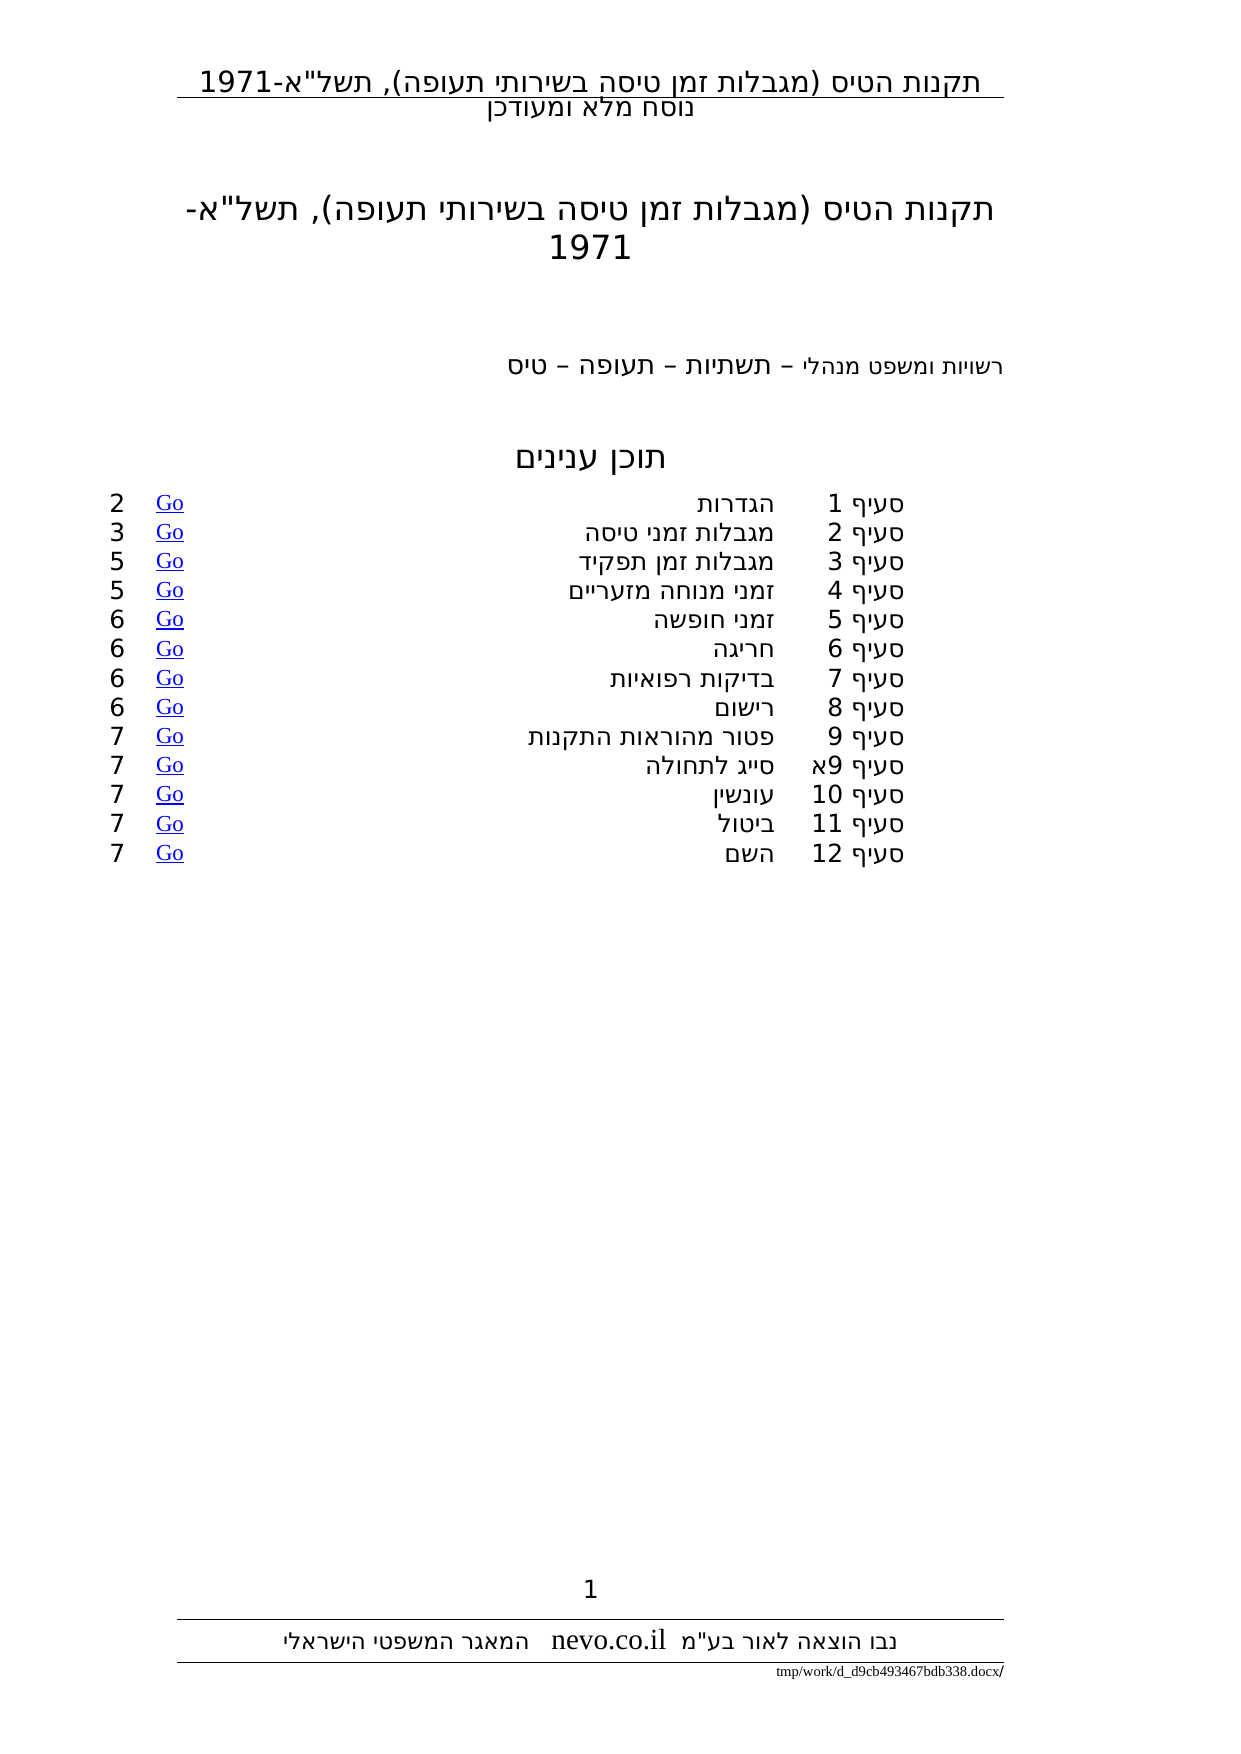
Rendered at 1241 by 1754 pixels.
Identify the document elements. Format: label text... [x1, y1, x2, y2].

table_cell Go [136, 693, 195, 722]
table_cell סעיף 9 [786, 722, 916, 751]
table_cell סעיף 10 [786, 780, 916, 809]
table_cell עונשין [195, 780, 786, 809]
table_cell סעיף 3 [786, 547, 916, 576]
table_cell Go [136, 664, 195, 693]
table_cell סעיף 4 [786, 576, 916, 605]
table_cell 5 [48, 635, 136, 664]
table_cell סעיף 7 [786, 664, 916, 693]
table_cell 5 [48, 605, 136, 634]
table_cell בדיקות רפואיות [195, 664, 786, 693]
table_cell 3 [48, 518, 136, 547]
table_cell Go [136, 547, 195, 576]
table_cell 5 [48, 780, 136, 809]
table_cell סעיף 11 [786, 810, 916, 839]
table_cell Go [136, 780, 195, 809]
text תוכן ענינים [177, 437, 1004, 476]
table_cell סעיף 2 [786, 518, 916, 547]
table_cell רישום [195, 693, 786, 722]
table_header Go [136, 489, 195, 518]
table_cell 5 [48, 751, 136, 780]
table_cell השם [195, 839, 786, 868]
table_cell 5 [48, 693, 136, 722]
table_cell Go [136, 518, 195, 547]
table_cell Go [136, 722, 195, 751]
table_cell מגבלות זמני טיסה [195, 518, 786, 547]
table_cell Go [136, 810, 195, 839]
table_cell מגבלות זמן תפקיד [195, 547, 786, 576]
table_cell סעיף 9א [786, 751, 916, 780]
text תקנות הטיס (מגבלות זמן טיסה בשירותי תעופה), תשל"א-1971 [177, 189, 1004, 267]
table_cell 4 [48, 576, 136, 605]
table_cell Go [136, 605, 195, 634]
table_cell סייג לתחולה [195, 751, 786, 780]
table_cell 5 [48, 722, 136, 751]
table_cell סעיף 6 [786, 635, 916, 664]
table_cell Go [136, 635, 195, 664]
table_cell פטור מהוראות התקנות [195, 722, 786, 751]
table_cell 5 [48, 664, 136, 693]
table_cell Go [136, 751, 195, 780]
table_cell Go [136, 576, 195, 605]
table_header סעיף 1 [786, 489, 916, 518]
table_cell 5 [48, 810, 136, 839]
table_cell זמני מנוחה מזעריים [195, 576, 786, 605]
table_header הגדרות [195, 489, 786, 518]
table_cell 4 [48, 547, 136, 576]
table_cell חריגה [195, 635, 786, 664]
table_cell Go [136, 839, 195, 868]
table_cell 5 [48, 839, 136, 868]
table_cell סעיף 8 [786, 693, 916, 722]
table_cell ביטול [195, 810, 786, 839]
table_cell זמני חופשה [195, 605, 786, 634]
table_header 2 [48, 489, 136, 518]
table_cell סעיף 5 [786, 605, 916, 634]
text רשויות ומשפט מנהלי – תשתיות – תעופה – טיס [59, 350, 1004, 381]
table_cell סעיף 12 [786, 839, 916, 868]
